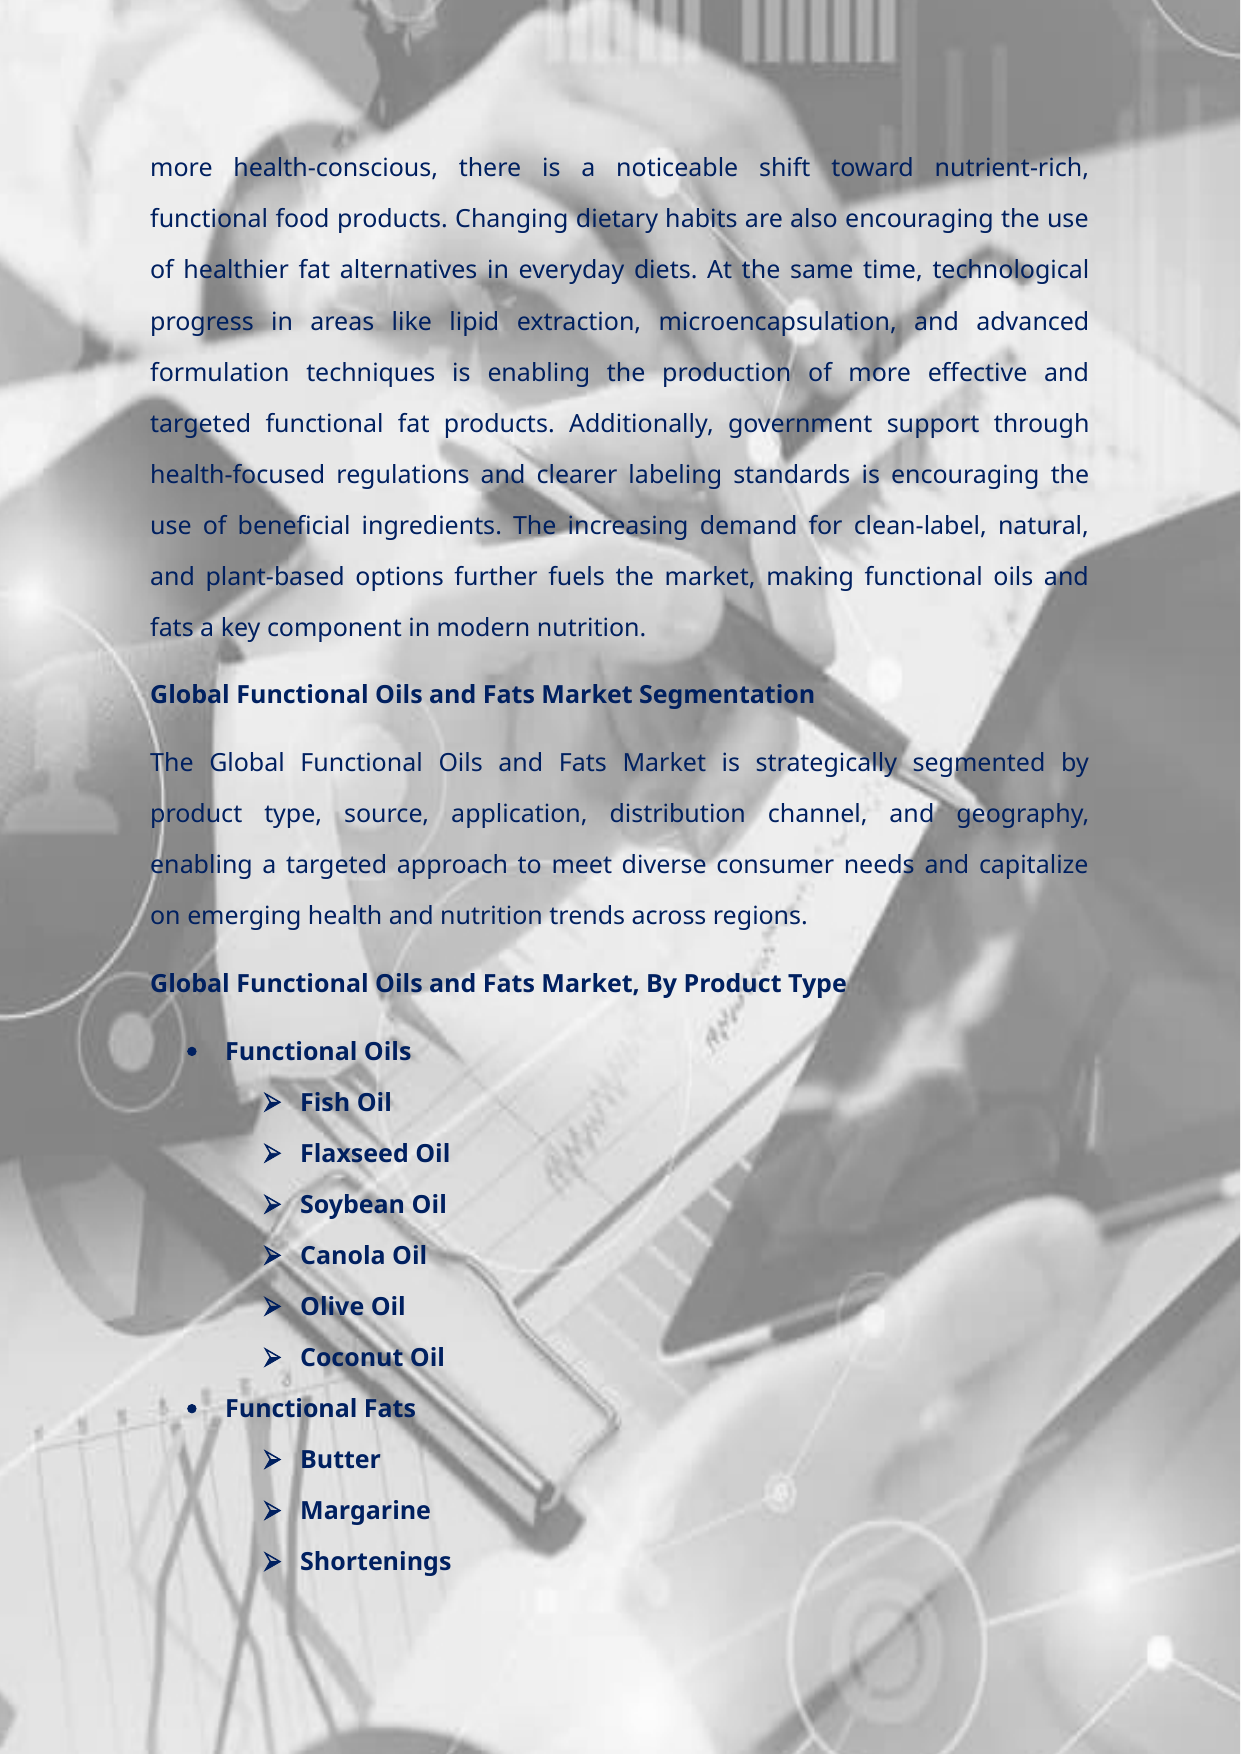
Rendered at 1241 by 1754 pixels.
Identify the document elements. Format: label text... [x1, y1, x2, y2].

list Shortenings [262, 1544, 1090, 1578]
list Olive Oil [262, 1288, 1090, 1323]
text Global Functional Oils and Fats Market Segmentation [150, 677, 1090, 711]
list Margarine [262, 1493, 1090, 1527]
list Functional Fats [187, 1391, 1090, 1425]
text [150, 150, 1090, 643]
list Functional Oils [187, 1033, 1090, 1067]
list Butter [262, 1442, 1090, 1476]
text The Global Functional Oils and Fats Market is strategically segmented by product type, source, application, distribution channel, and geography, enabling a targeted approach to meet diverse consumer needs and capitalize on emerging health and nutrition trends across regions. [150, 745, 1090, 932]
list Soybean Oil [262, 1186, 1090, 1221]
list Coconut Oil [262, 1339, 1090, 1374]
list Flaxseed Oil [262, 1135, 1090, 1169]
list Canola Oil [262, 1237, 1090, 1272]
text Global Functional Oils and Fats Market, By Product Type [150, 966, 1090, 1000]
list Fish Oil [262, 1084, 1090, 1118]
